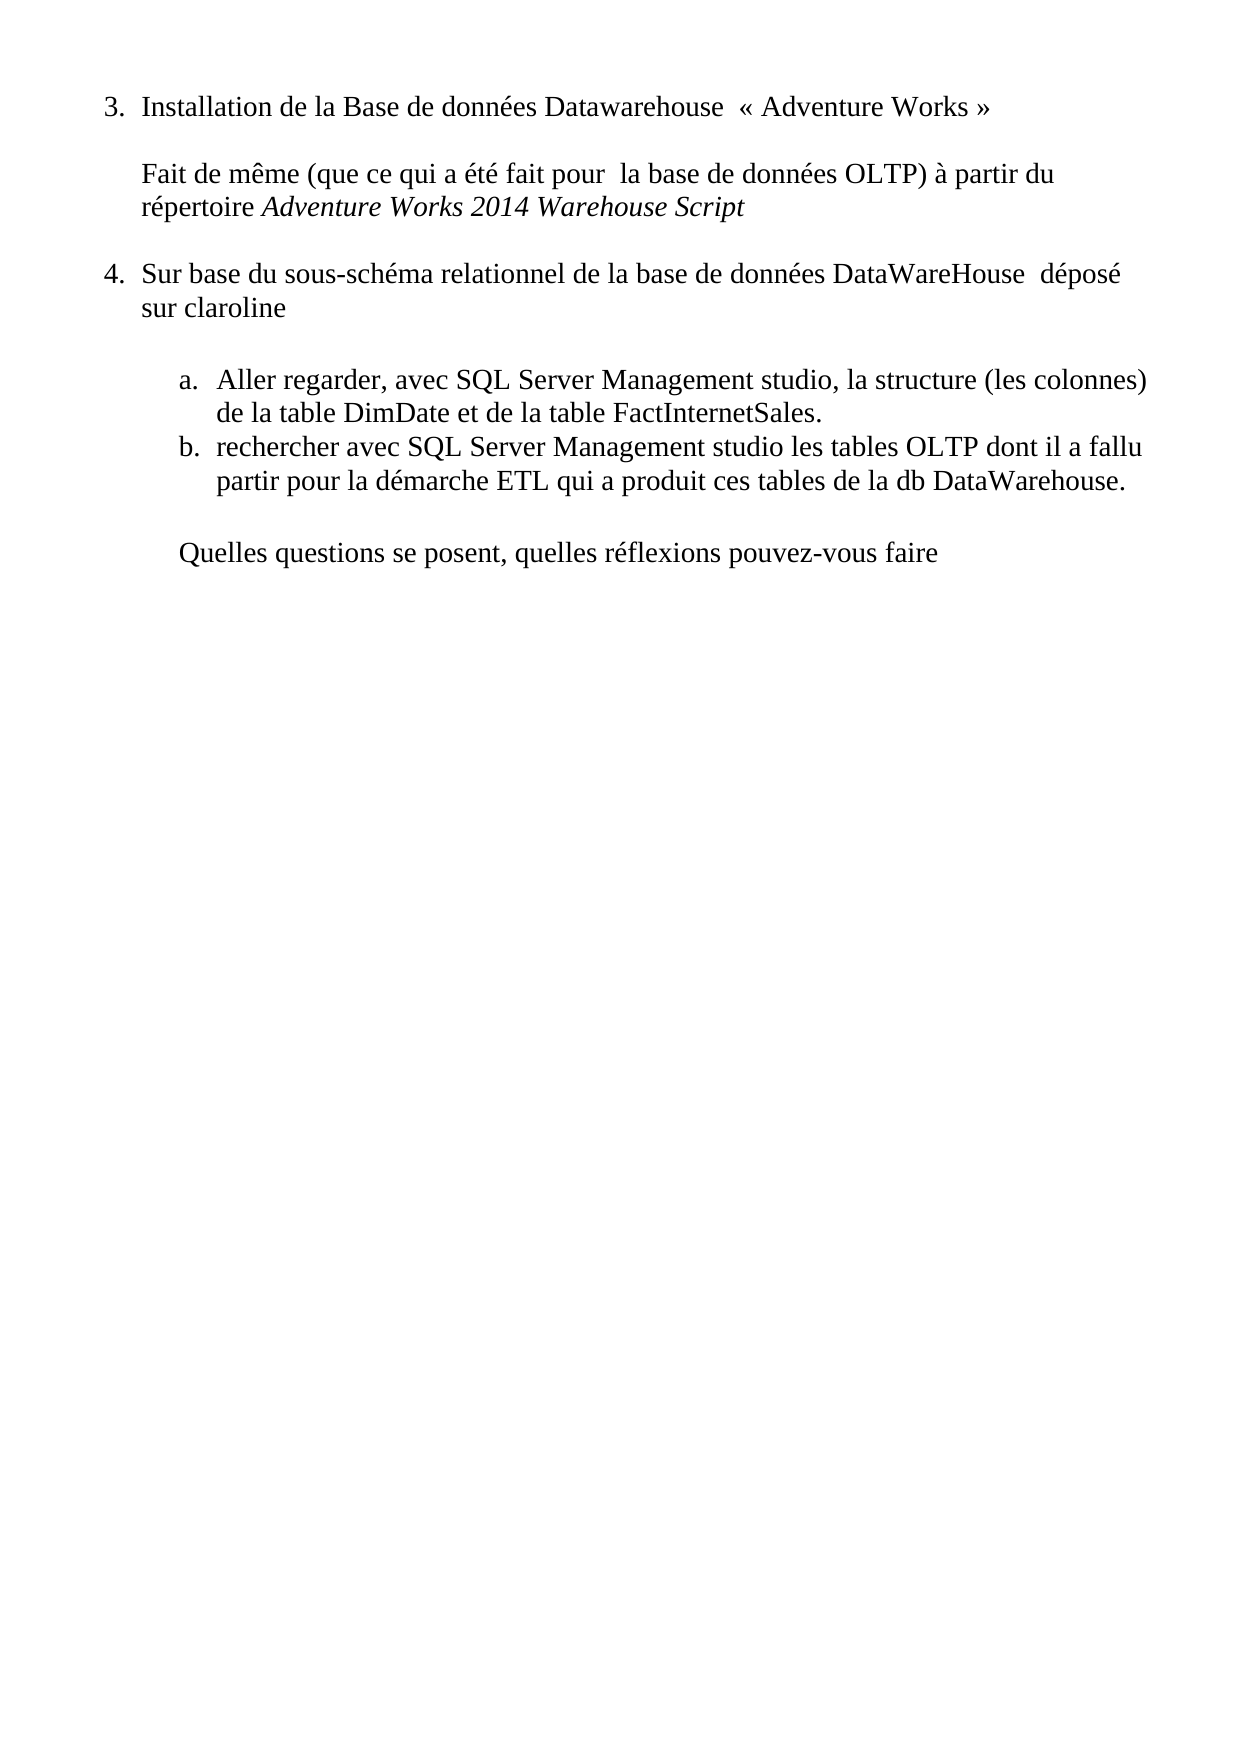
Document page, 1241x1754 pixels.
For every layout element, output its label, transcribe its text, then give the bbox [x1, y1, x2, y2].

list Quelles questions se posent, quelles réflexions pouvez-vous faire [178, 496, 1152, 568]
list Aller regarder, avec SQL Server Management studio, la structure (les colonnes) de la table DimDate et de la table FactInternetSales. [178, 362, 1152, 429]
list rechercher avec SQL Server Management studio les tables OLTP dont il a fallu partir pour la démarche ETL qui a produit ces tables de la db DataWarehouse. [178, 429, 1152, 496]
list Installation de la Base de données Datawarehouse « Adventure Works » Fait de même (que ce qui a été fait pour la base de données OLTP) à partir du répertoire Adventure Works 2014 Warehouse Script [103, 89, 1152, 223]
list Sur base du sous-schéma relationnel de la base de données DataWareHouse déposé sur claroline [103, 256, 1152, 323]
